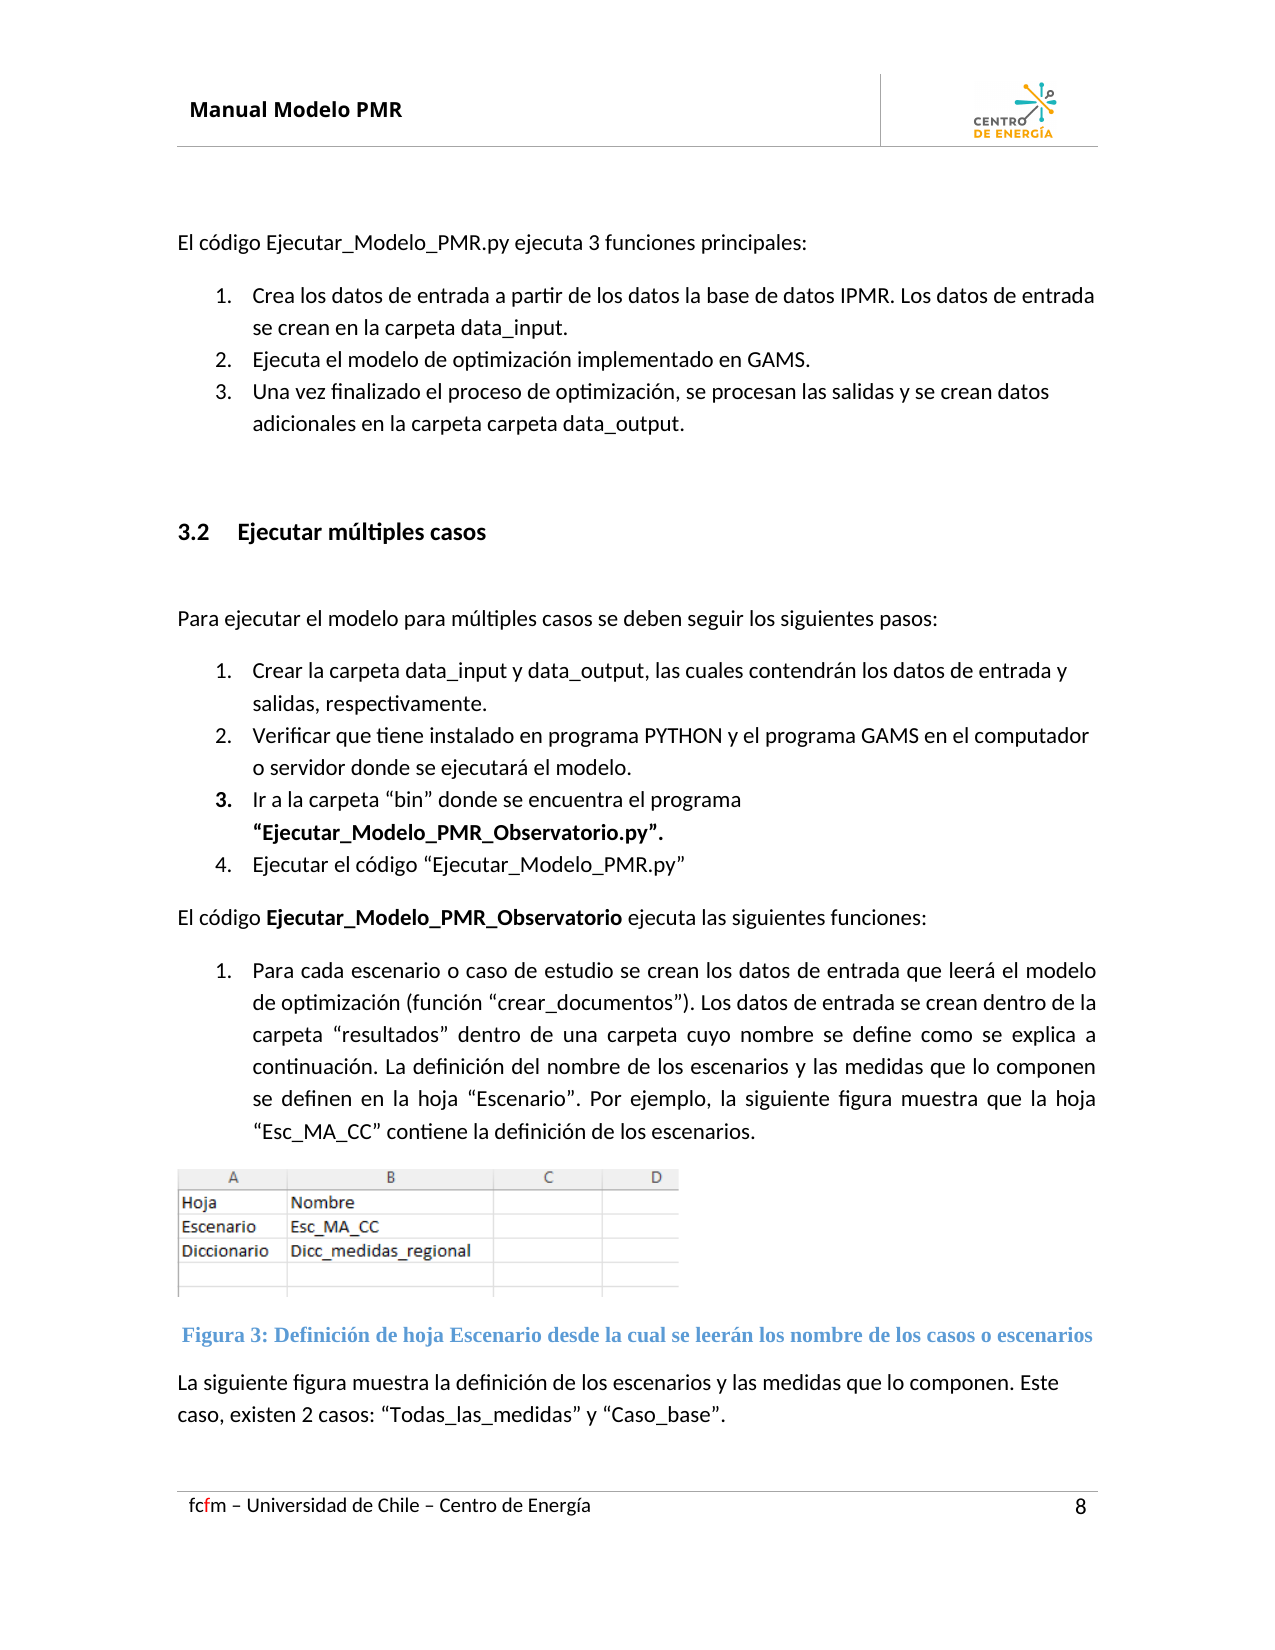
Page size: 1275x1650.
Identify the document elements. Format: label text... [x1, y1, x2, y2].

text El código Ejecutar_Modelo_PMR_Observatorio ejecuta las siguientes funciones: [177, 903, 1098, 931]
list Crea los datos de entrada a partir de los datos la base de datos IPMR. Los datos de entrada se crean en la carpeta data_input. [215, 281, 1098, 341]
list Crear la carpeta data_input y data_output, las cuales contendrán los datos de entrada y salidas, respectivamente. [215, 657, 1098, 717]
list Una vez finalizado el proceso de optimización, se procesan las salidas y se crean datos adicionales en la carpeta carpeta data_output. [215, 377, 1098, 438]
list Para cada escenario o caso de estudio se crean los datos de entrada que leerá el modelo de optimización (función “crear_documentos”). Los datos de entrada se crean dentro de la carpeta “resultados” dentro de una carpeta cuyo nombre se define como se explica a continuación. La definición del nombre de los escenarios y las medidas que lo componen se definen en la hoja “Escenario”. Por ejemplo, la siguiente figura muestra que la hoja “Esc_MA_CC” contiene la definición de los escenarios. [215, 956, 1098, 1145]
picture [177, 1169, 679, 1297]
picture [973, 81, 1058, 139]
text Para ejecutar el modelo para múltiples casos se deben seguir los siguientes pasos: [177, 604, 1098, 632]
list Verificar que tiene instalado en programa PYTHON y el programa GAMS en el computador o servidor donde se ejecutará el modelo. [215, 721, 1098, 781]
list Ir a la carpeta “bin” donde se encuentra el programa “Ejecutar_Modelo_PMR_Observatorio.py”. [215, 785, 1098, 846]
list Ejecuta el modelo de optimización implementado en GAMS. [215, 345, 1098, 373]
list Ejecutar el código “Ejecutar_Modelo_PMR.py” [215, 850, 1098, 878]
subtitle Ejecutar múltiples casos [177, 516, 1098, 546]
text El código Ejecutar_Modelo_PMR.py ejecuta 3 funciones principales: [177, 228, 1098, 256]
text La siguiente figura muestra la definición de los escenarios y las medidas que lo componen. Este caso, existen 2 casos: “Todas_las_medidas” y “Caso_base”. [177, 1368, 1098, 1428]
text Figura 3: Definición de hoja Escenario desde la cual se leerán los nombre de los casos o escenarios [177, 1322, 1098, 1347]
